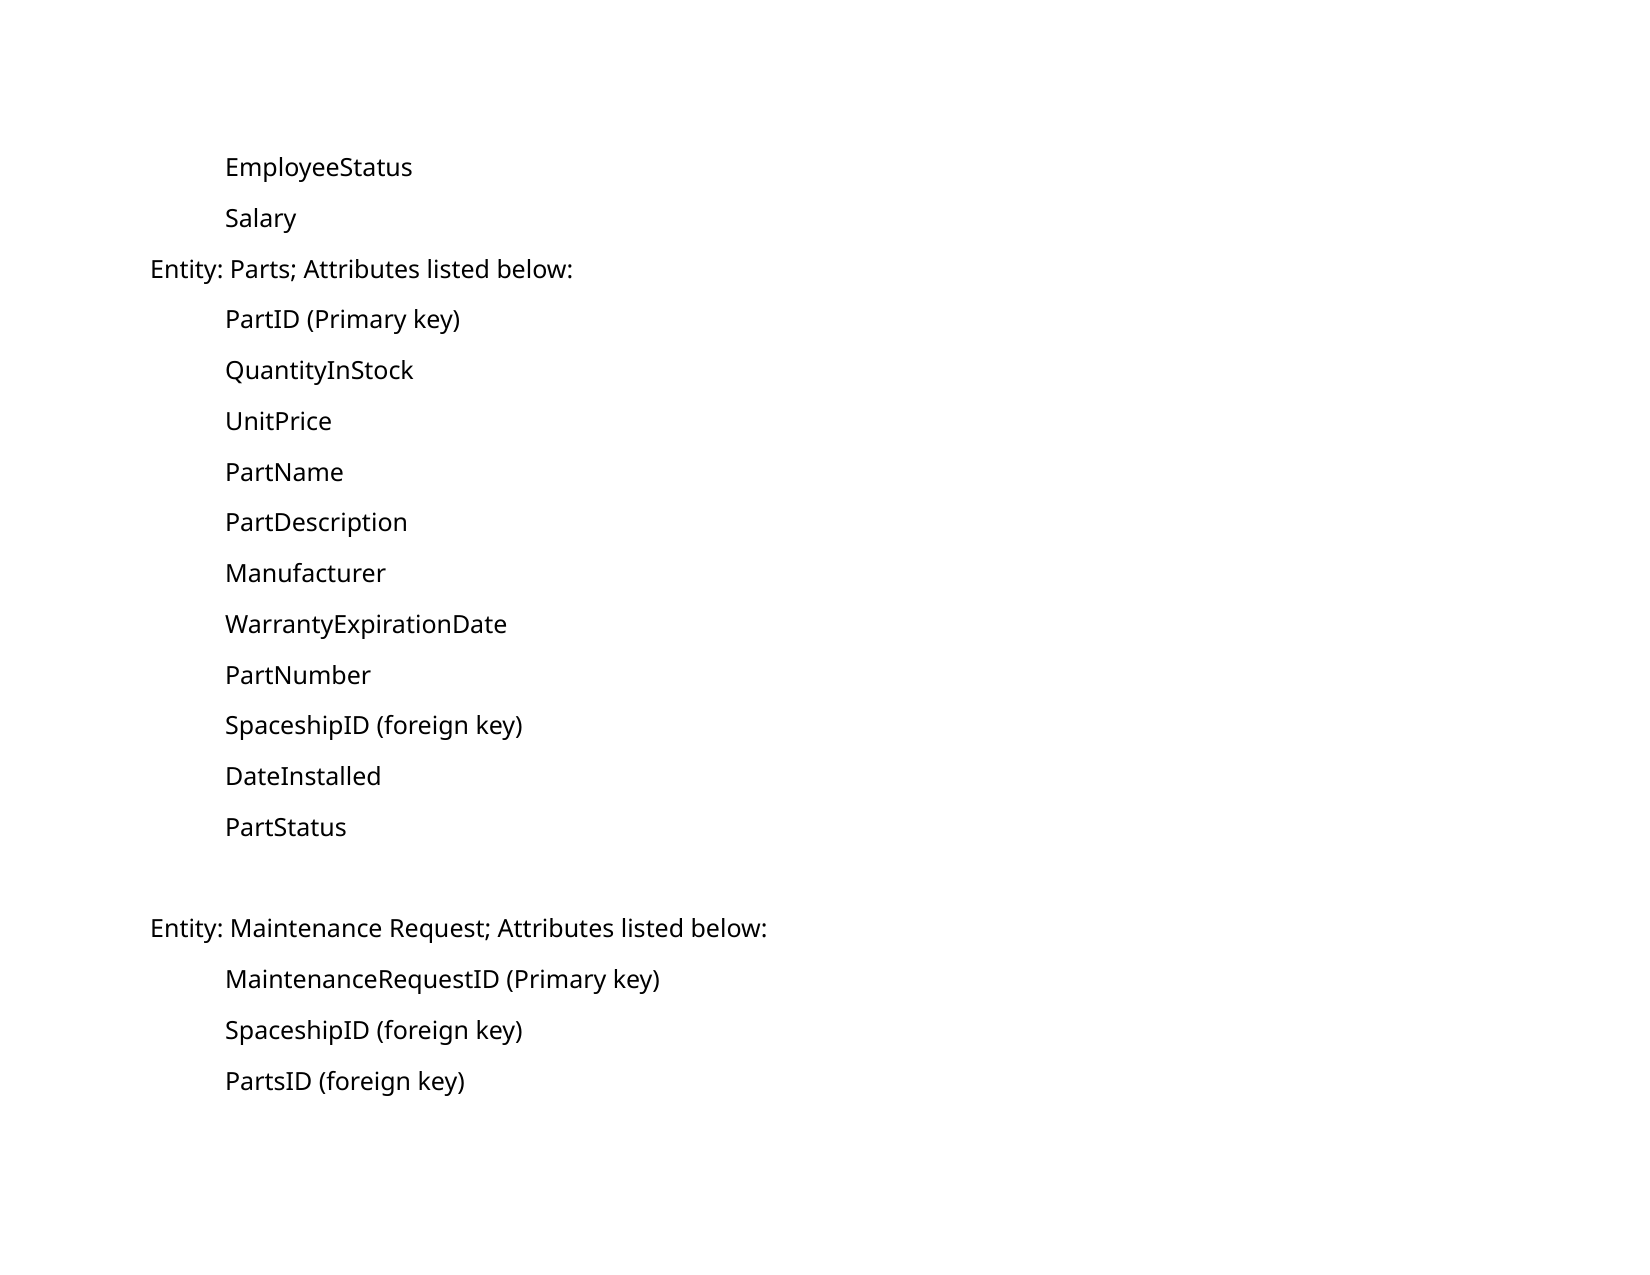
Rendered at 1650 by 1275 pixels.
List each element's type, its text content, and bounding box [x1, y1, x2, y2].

text Entity: Parts; Attributes listed below: [150, 251, 1500, 286]
text SpaceshipID (foreign key) [150, 1012, 1500, 1046]
text PartsID (foreign key) [150, 1063, 1500, 1097]
text Manufacturer [150, 556, 1500, 590]
text MaintenanceRequestID (Primary key) [150, 962, 1500, 996]
text QuantityInStock [150, 353, 1500, 387]
text Entity: Maintenance Request; Attributes listed below: [150, 911, 1500, 945]
text PartName [150, 454, 1500, 488]
text PartNumber [150, 657, 1500, 691]
text PartDescription [150, 505, 1500, 539]
text Salary [150, 201, 1500, 235]
text SpaceshipID (foreign key) [150, 708, 1500, 742]
text PartStatus [150, 809, 1500, 843]
text DateInstalled [150, 759, 1500, 793]
text UnitPrice [150, 404, 1500, 438]
text EmployeeStatus [150, 150, 1500, 184]
text WarrantyExpirationDate [150, 607, 1500, 641]
text PartID (Primary key) [150, 302, 1500, 336]
